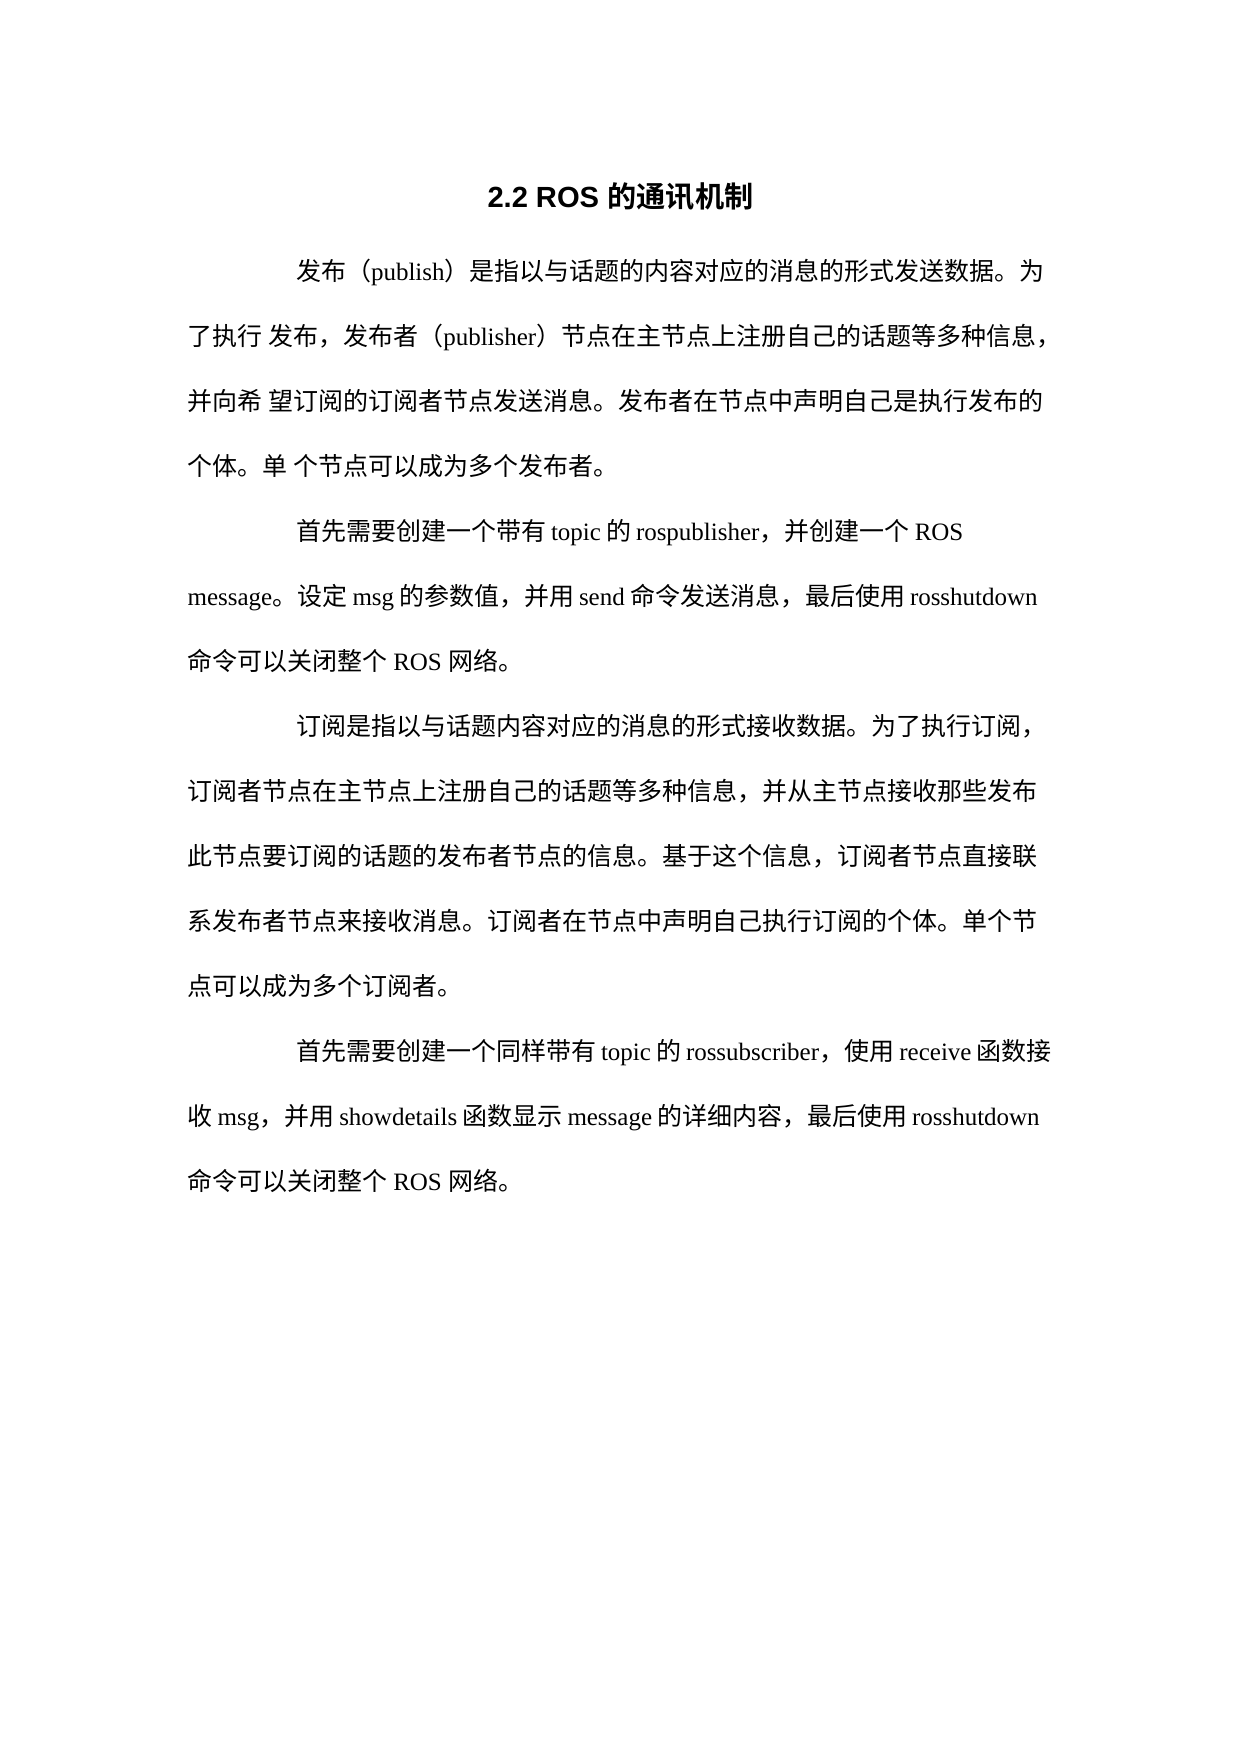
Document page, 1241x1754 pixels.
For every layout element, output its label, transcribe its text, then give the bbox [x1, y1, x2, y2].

subtitle 2.2 ROS 的通讯机制 [187, 162, 1053, 227]
text 发布（publish）是指以与话题的内容对应的消息的形式发送数据。为了执行 发布，发布者（publisher）节点在主节点上注册自己的话题等多种信息，并向希 望订阅的订阅者节点发送消息。发布者在节点中声明自己是执行发布的个体。单 个节点可以成为多个发布者。 [187, 237, 1053, 497]
text 首先需要创建一个带有topic的rospublisher，并创建一个ROS message。设定msg的参数值，并用send命令发送消息，最后使用rosshutdown命令可以关闭整个 ROS 网络。 [187, 497, 1053, 692]
text 订阅是指以与话题内容对应的消息的形式接收数据。为了执行订阅，订阅者节点在主节点上注册自己的话题等多种信息，并从主节点接收那些发布此节点要订阅的话题的发布者节点的信息。基于这个信息，订阅者节点直接联系发布者节点来接收消息。订阅者在节点中声明自己执行订阅的个体。单个节点可以成为多个订阅者。 [187, 692, 1053, 1017]
text 首先需要创建一个同样带有topic的rossubscriber，使用receive函数接收msg，并用showdetails函数显示message的详细内容，最后使用rosshutdown命令可以关闭整个 ROS 网络。 [187, 1017, 1053, 1212]
